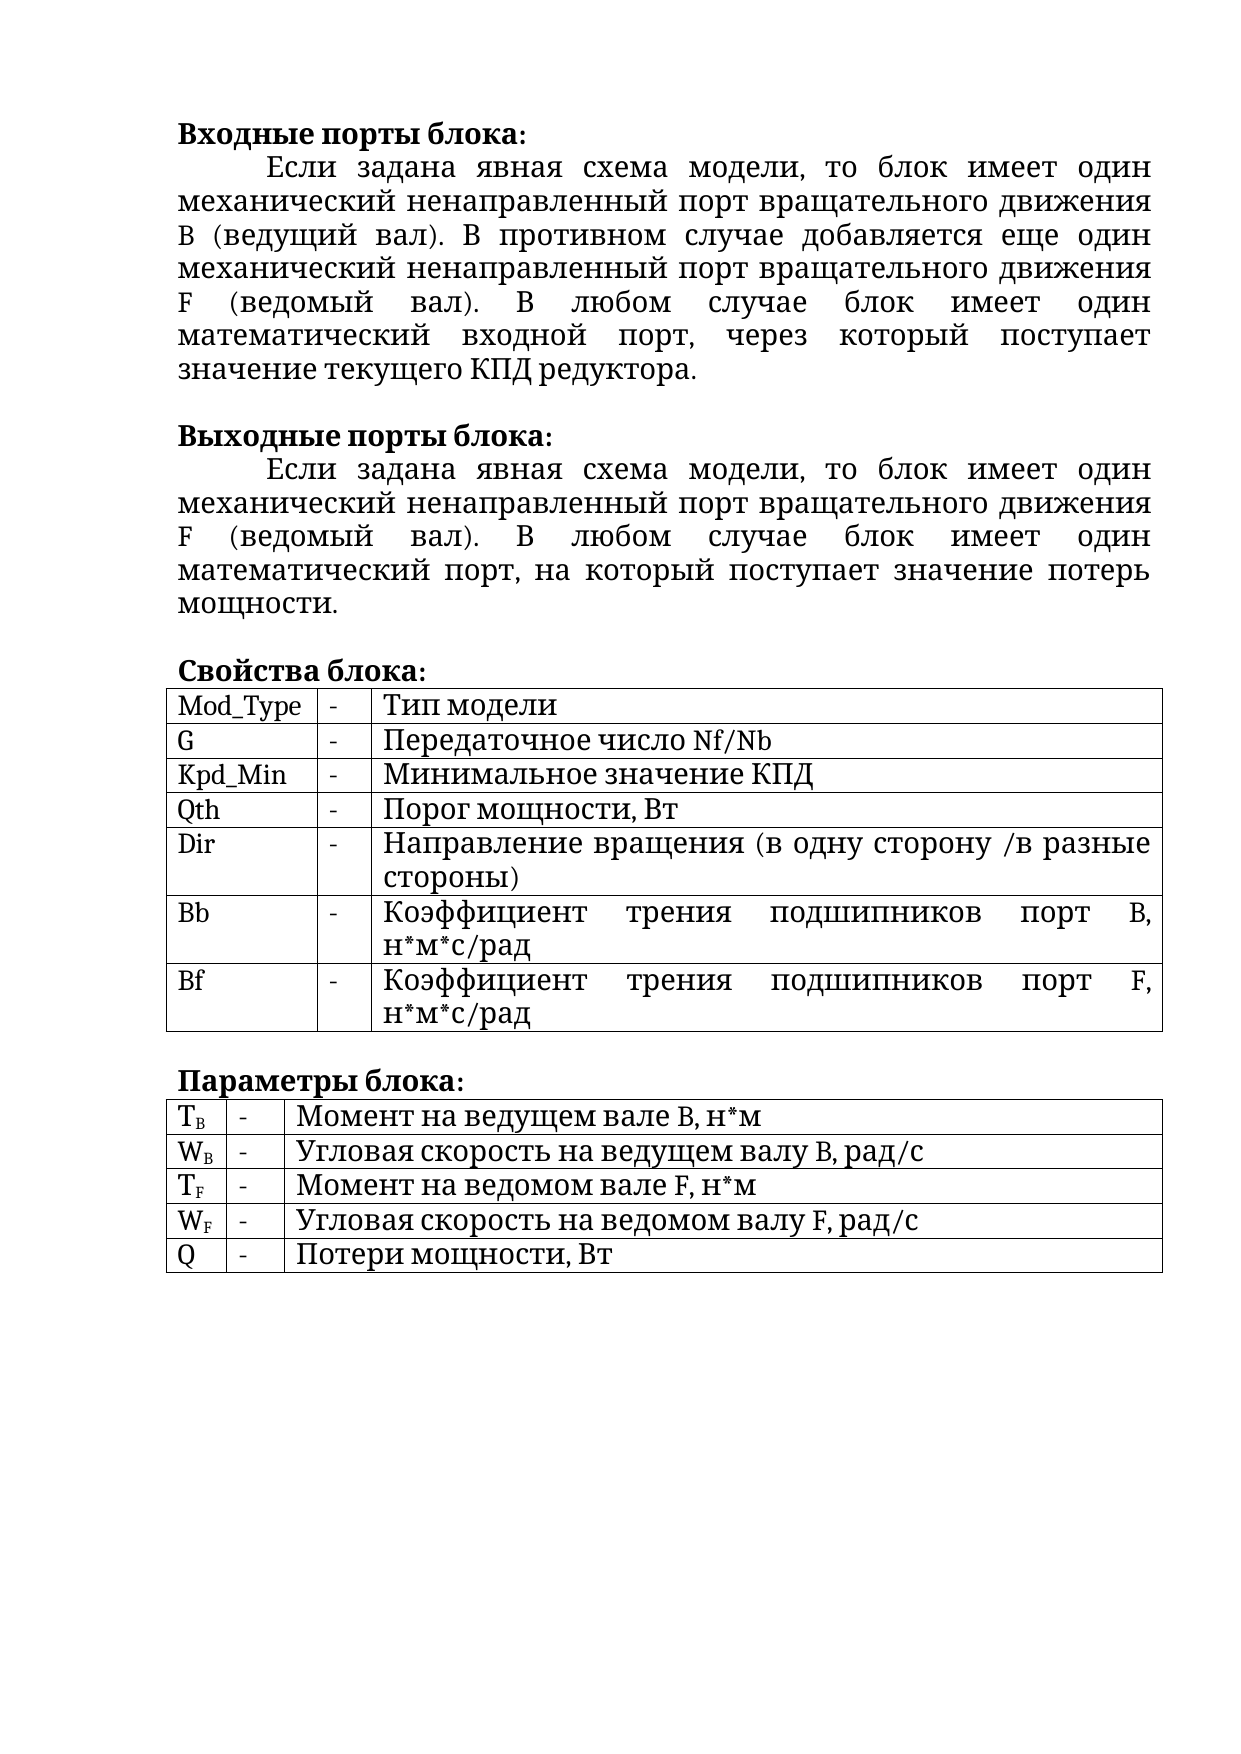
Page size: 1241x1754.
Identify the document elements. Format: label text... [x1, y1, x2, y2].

table_cell - [227, 1204, 284, 1237]
table_cell G [167, 724, 317, 757]
table_cell - [318, 828, 371, 895]
table_cell Направление вращения (в одну сторону /в разные стороны) [372, 828, 1162, 895]
table_cell - [227, 1169, 284, 1203]
table_cell - [318, 793, 371, 827]
text Если задана явная схема модели, то блок имеет один механический ненаправленный порт вращательного движения B (ведущий вал). В противном случае добавляется еще один механический ненаправленный порт вращательного движения F (ведомый вал). В любом случае блок имеет один математический входной порт, через который поступает значение текущего КПД редуктора. [177, 152, 1152, 386]
table_cell Bb [167, 896, 317, 963]
table_cell - [318, 896, 371, 963]
table_cell Передаточное число Nf/Nb [372, 724, 1162, 757]
table_cell Момент на ведомом вале F, н*м [285, 1169, 1162, 1203]
table_cell WB [167, 1135, 226, 1168]
table_header ТB [167, 1100, 226, 1134]
table_cell Коэффициент трения подшипников порт B, н*м*с/рад [372, 896, 1162, 963]
table_cell Qth [167, 793, 317, 827]
table_cell WF [167, 1204, 226, 1237]
table_cell Потери мощности, Вт [285, 1239, 1162, 1272]
table_header Тип модели [372, 689, 1162, 723]
table_header - [318, 689, 371, 723]
table_cell Угловая скорость на ведомом валу F, рад/с [285, 1204, 1162, 1237]
table_cell Q [167, 1239, 226, 1272]
table_header Момент на ведущем вале B, н*м [285, 1100, 1162, 1134]
table_cell - [318, 724, 371, 757]
table_cell Коэффициент трения подшипников порт F, н*м*с/рад [372, 964, 1162, 1031]
text Выходные порты блока: [177, 420, 1152, 453]
table_cell ТF [167, 1169, 226, 1203]
table_cell Угловая скорость на ведущем валу B, рад/с [285, 1135, 1162, 1168]
text Если задана явная схема модели, то блок имеет один механический ненаправленный порт вращательного движения F (ведомый вал). В любом случае блок имеет один математический порт, на который поступает значение потерь мощности. [177, 453, 1152, 621]
text Свойства блока: [177, 655, 1152, 688]
table_cell Kpd_Min [167, 759, 317, 792]
table_cell - [318, 964, 371, 1031]
text Входные порты блока: [177, 118, 1152, 152]
table_cell Минимальное значение КПД [372, 759, 1162, 792]
table_cell Dir [167, 828, 317, 895]
table_cell Порог мощности, Вт [372, 793, 1162, 827]
table_cell - [227, 1239, 284, 1272]
table_cell - [227, 1135, 284, 1168]
table_header - [227, 1100, 284, 1134]
table_cell - [318, 759, 371, 792]
table_cell Bf [167, 964, 317, 1031]
text Параметры блока: [177, 1066, 1152, 1099]
table_header Mod_Type [167, 689, 317, 723]
